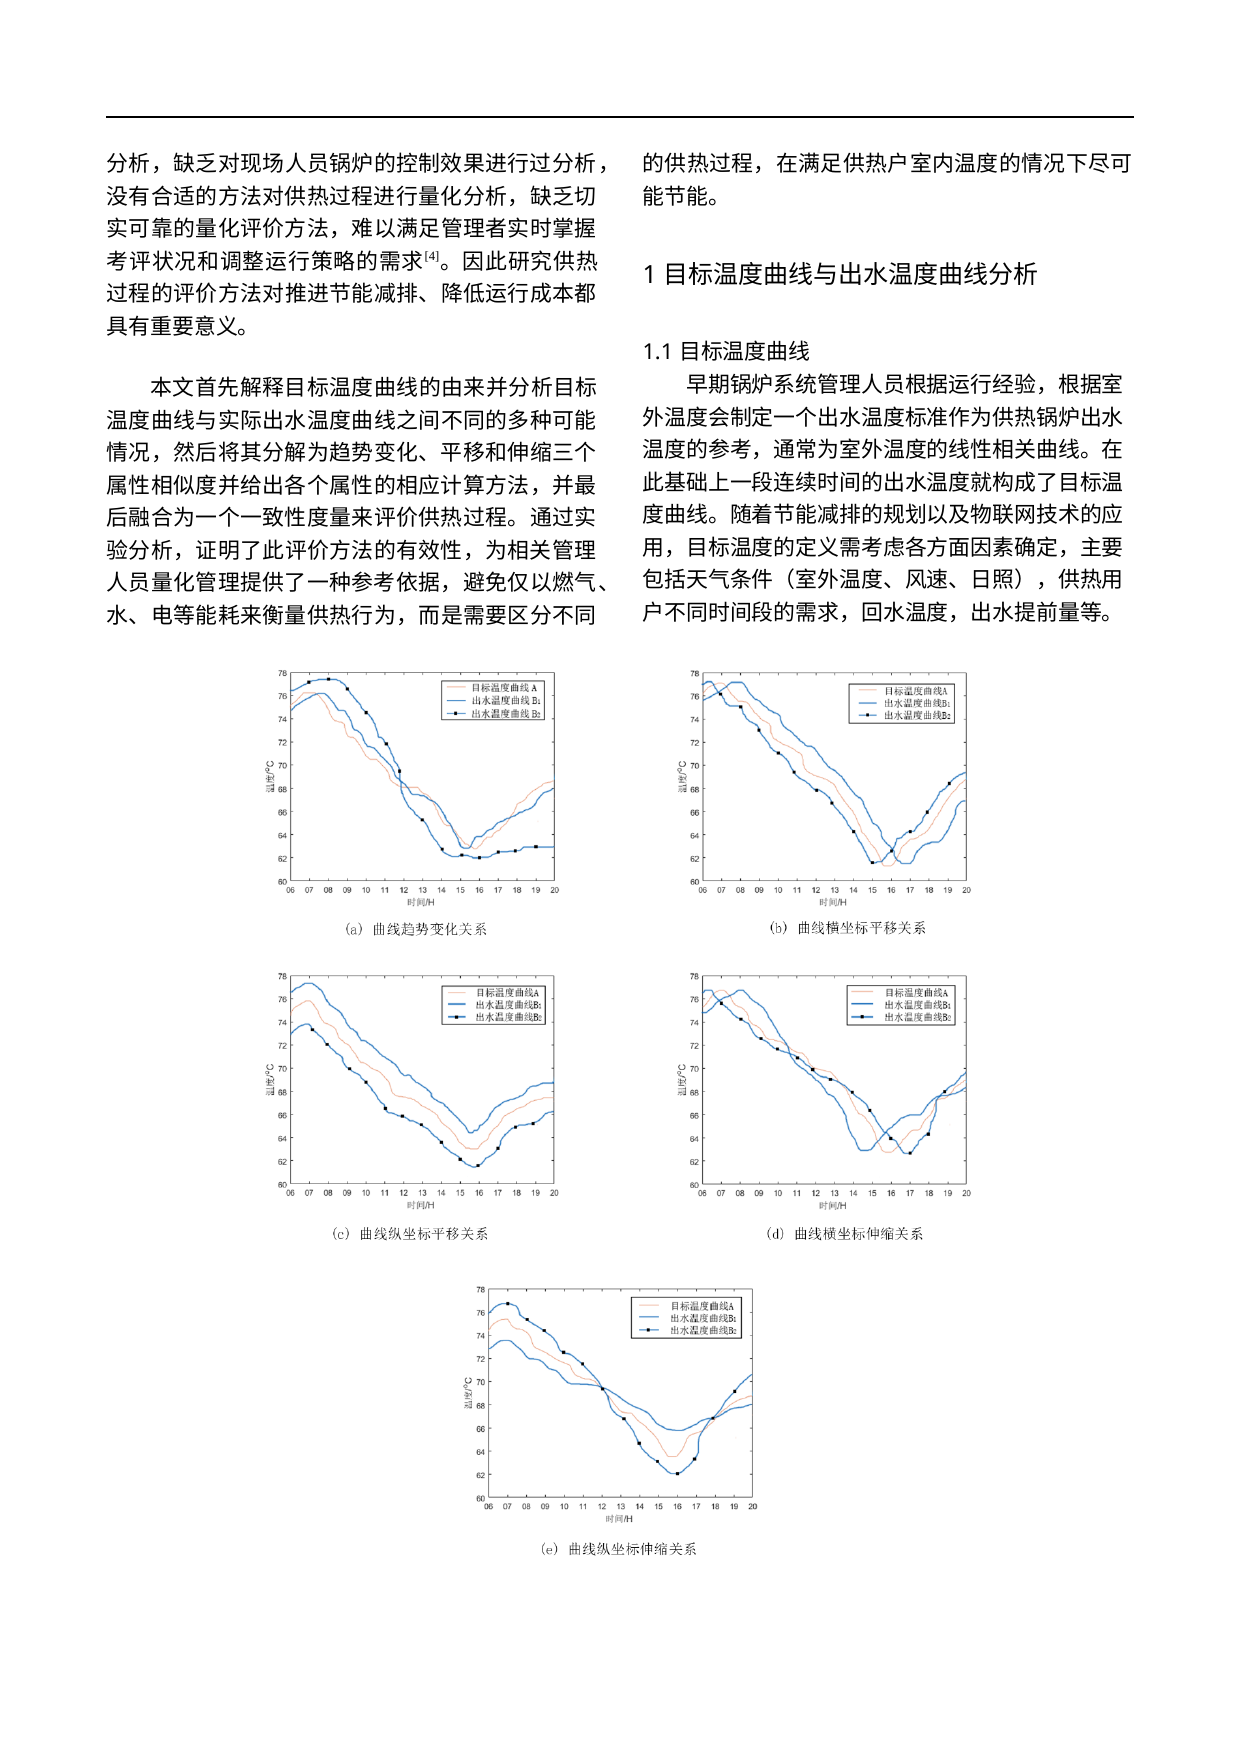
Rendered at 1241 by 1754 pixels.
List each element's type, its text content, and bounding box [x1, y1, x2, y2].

text 早期锅炉系统管理人员根据运行经验，根据室外温度会制定一个出水温度标准作为供热锅炉出水温度的参考，通常为室外温度的线性相关曲线。在此基础上一段连续时间的出水温度就构成了目标温度曲线。随着节能减排的规划以及物联网技术的应用，目标温度的定义需考虑各方面因素确定，主要包括天气条件（室外温度、风速、日照），供热用户不同时间段的需求，回水温度，出水提前量等。其中天气条件将直接影响供热用户的采暖需求，回水温度反映了热量的利用情况，而供热公司也需要根据供热用户的作息规律、生活习惯、上班或在家的情况进行适度的调控，尽量节约能源，出水提前量指热水热交换后到用户家里的时间。因此是一个比较复杂的过程，需要考虑较多因素，主要因素如公式（1）所示。 [642, 367, 1134, 627]
text 本文首先解释目标温度曲线的由来并分析目标温度曲线与实际出水温度曲线之间不同的多种可能情况，然后将其分解为趋势变化、平移和伸缩三个属性相似度并给出各个属性的相应计算方法，并最后融合为一个一致性度量来评价供热过程。通过实验分析，证明了此评价方法的有效性，为相关管理人员量化管理提供了一种参考依据，避免仅以燃气、水、电等能耗来衡量供热行为，而是需要区分不同的供热过程，在满足供热户室内温度的情况下尽可能节能。 [642, 146, 1134, 211]
text 1.1 目标温度曲线 [642, 334, 1134, 367]
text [106, 146, 598, 341]
text 1 目标温度曲线与出水温度曲线分析 [642, 240, 1134, 305]
text 本文首先解释目标温度曲线的由来并分析目标温度曲线与实际出水温度曲线之间不同的多种可能情况，然后将其分解为趋势变化、平移和伸缩三个属性相似度并给出各个属性的相应计算方法，并最后融合为一个一致性度量来评价供热过程。通过实验分析，证明了此评价方法的有效性，为相关管理人员量化管理提供了一种参考依据，避免仅以燃气、水、电等能耗来衡量供热行为，而是需要区分不同的供热过程，在满足供热户室内温度的情况下尽可能节能。 [106, 370, 598, 630]
picture [195, 653, 1036, 1572]
